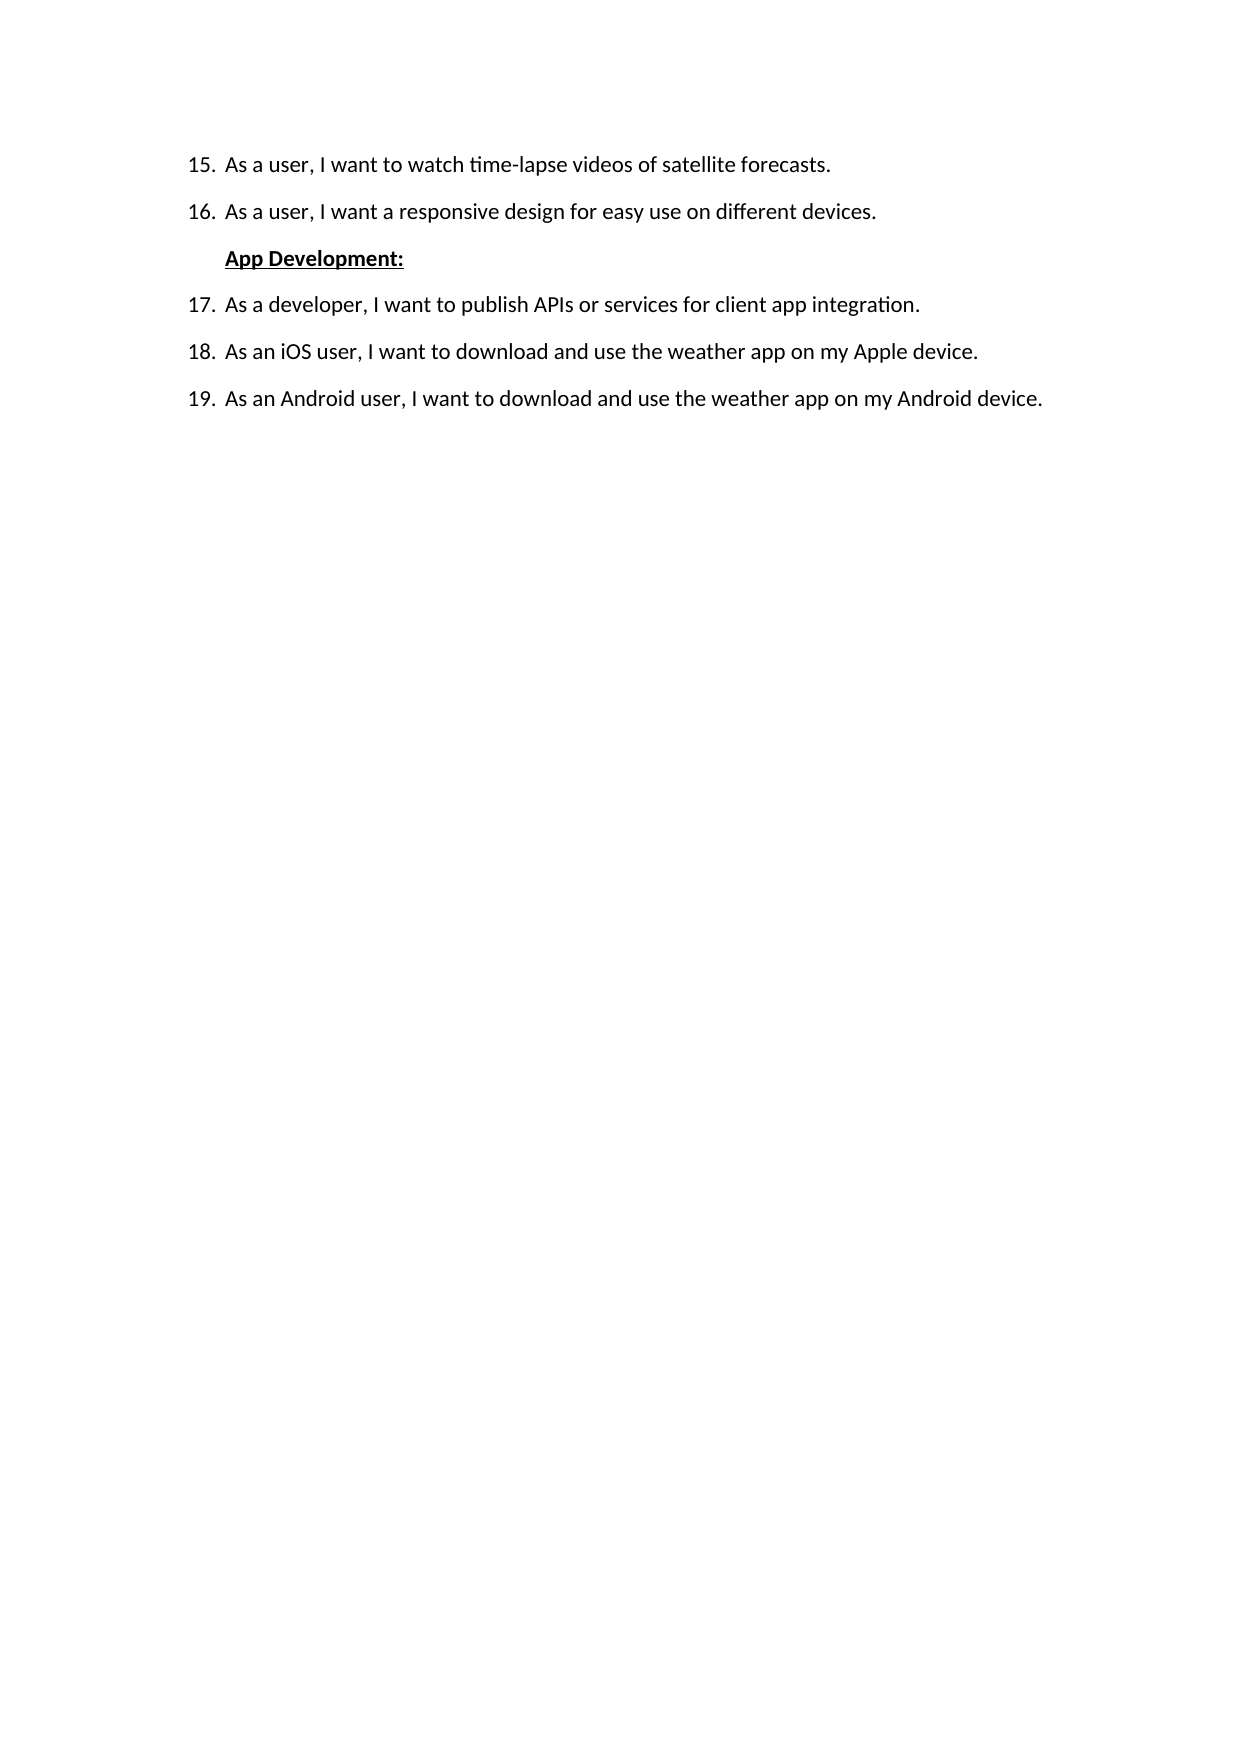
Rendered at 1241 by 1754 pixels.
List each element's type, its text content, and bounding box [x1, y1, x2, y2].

list As a user, I want a responsive design for easy use on different devices. [187, 197, 1090, 225]
list As a user, I want to watch time-lapse videos of satellite forecasts. [187, 150, 1090, 178]
list As a developer, I want to publish APIs or services for client app integration. [187, 291, 1090, 319]
list App Development: [225, 244, 1090, 272]
list As an Android user, I want to download and use the weather app on my Android device. [187, 384, 1090, 412]
list As an iOS user, I want to download and use the weather app on my Apple device. [187, 337, 1090, 366]
